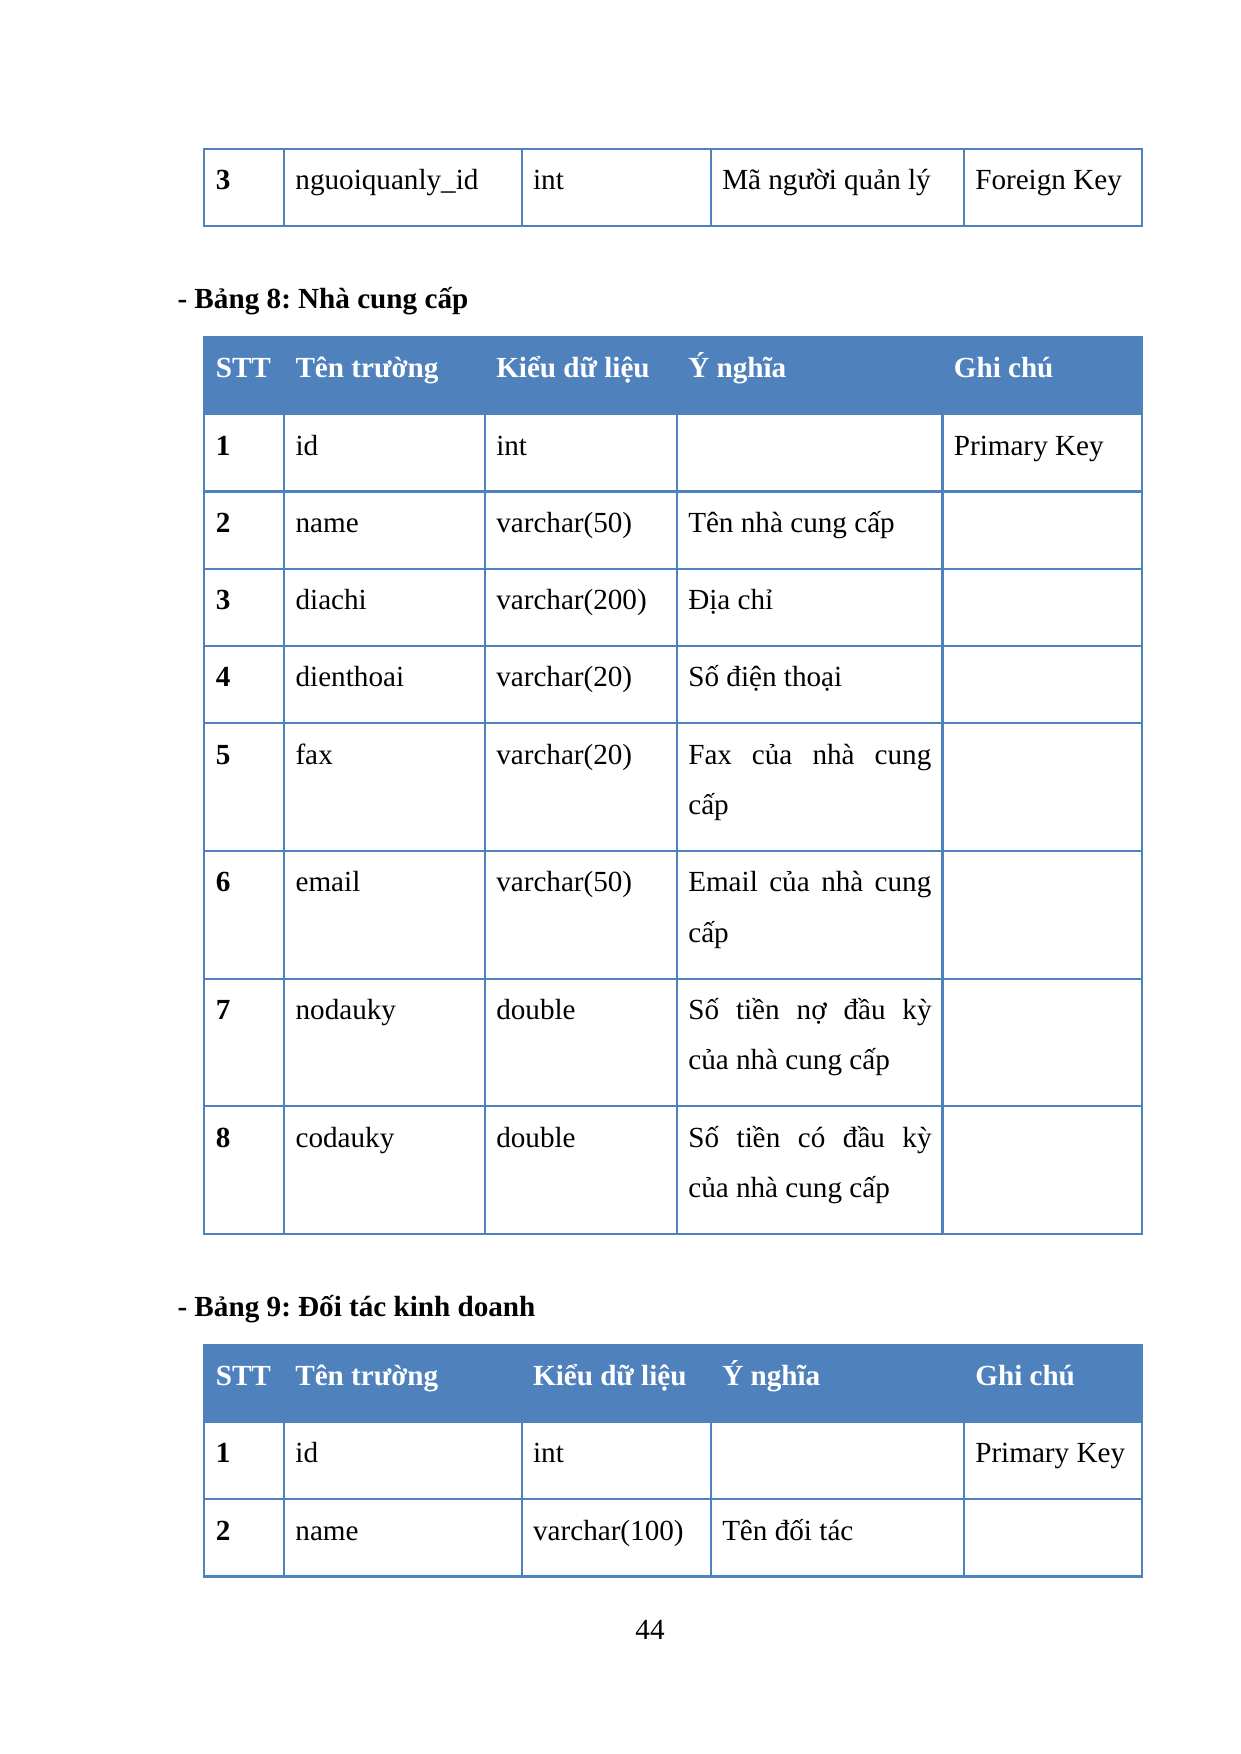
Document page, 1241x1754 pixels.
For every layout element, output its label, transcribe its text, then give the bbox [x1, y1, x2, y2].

table_cell Fax của nhà cung cấp [678, 724, 941, 850]
table_cell Số tiền có đầu kỳ của nhà cung cấp [678, 1107, 941, 1233]
table_cell [944, 980, 1141, 1105]
table_cell int [486, 415, 676, 490]
table_cell Email của nhà cung cấp [678, 852, 941, 977]
table_header STT [205, 338, 283, 413]
table_cell [678, 415, 941, 490]
table_cell [944, 724, 1141, 850]
text - Bảng 9: Đối tác kinh doanh [177, 1289, 1122, 1323]
table_header Ý nghĩa [678, 338, 941, 413]
table_cell double [486, 1107, 676, 1233]
table_cell varchar(100) [523, 1500, 710, 1575]
table_cell Primary Key [965, 1423, 1141, 1498]
table_header Tên trường [285, 338, 484, 413]
table_cell [944, 647, 1141, 722]
table_cell 4 [205, 647, 283, 722]
table_cell 1 [205, 1423, 283, 1498]
table_cell diachi [285, 570, 484, 645]
table_header Kiểu dữ liệu [523, 1346, 710, 1421]
table_cell 3 [205, 150, 283, 225]
table_cell id [285, 415, 484, 490]
table_cell dienthoai [285, 647, 484, 722]
table_cell 2 [205, 493, 283, 568]
table_cell [944, 493, 1141, 568]
table_cell Số tiền nợ đầu kỳ của nhà cung cấp [678, 980, 941, 1105]
table_cell [965, 1500, 1141, 1575]
table_cell [712, 1423, 963, 1498]
table_cell 5 [205, 724, 283, 850]
table_cell Địa chỉ [678, 570, 941, 645]
table_header Ghi chú [944, 338, 1141, 413]
table_cell varchar(20) [486, 724, 676, 850]
table_cell email [285, 852, 484, 977]
table_cell 3 [205, 570, 283, 645]
table_cell Primary Key [944, 415, 1141, 490]
table_cell Mã người quản lý [712, 150, 963, 225]
table_cell Tên nhà cung cấp [678, 493, 941, 568]
table_cell Tên đối tác [712, 1500, 963, 1575]
table_cell fax [285, 724, 484, 850]
table_header Ý nghĩa [712, 1346, 963, 1421]
table_cell [944, 570, 1141, 645]
table_header Ghi chú [965, 1346, 1141, 1421]
table_cell varchar(50) [486, 493, 676, 568]
table_cell 1 [205, 415, 283, 490]
table_cell int [523, 1423, 710, 1498]
table_cell name [285, 493, 484, 568]
table_cell id [285, 1423, 521, 1498]
table_cell nodauky [285, 980, 484, 1105]
table_cell nguoiquanly_id [285, 150, 521, 225]
table_cell 7 [205, 980, 283, 1105]
table_cell double [486, 980, 676, 1105]
table_cell [944, 1107, 1141, 1233]
table_cell int [523, 150, 710, 225]
table_cell varchar(50) [486, 852, 676, 977]
table_header Kiểu dữ liệu [486, 338, 676, 413]
table_cell codauky [285, 1107, 484, 1233]
table_header Tên trường [285, 1346, 521, 1421]
table_cell name [285, 1500, 521, 1575]
table_cell 6 [205, 852, 283, 977]
text - Bảng 8: Nhà cung cấp [177, 281, 1122, 315]
table_cell Foreign Key [965, 150, 1141, 225]
table_cell Số điện thoại [678, 647, 941, 722]
table_cell varchar(20) [486, 647, 676, 722]
table_cell 2 [205, 1500, 283, 1575]
table_cell varchar(200) [486, 570, 676, 645]
table_cell 8 [205, 1107, 283, 1233]
table_header STT [205, 1346, 283, 1421]
table_cell [944, 852, 1141, 977]
